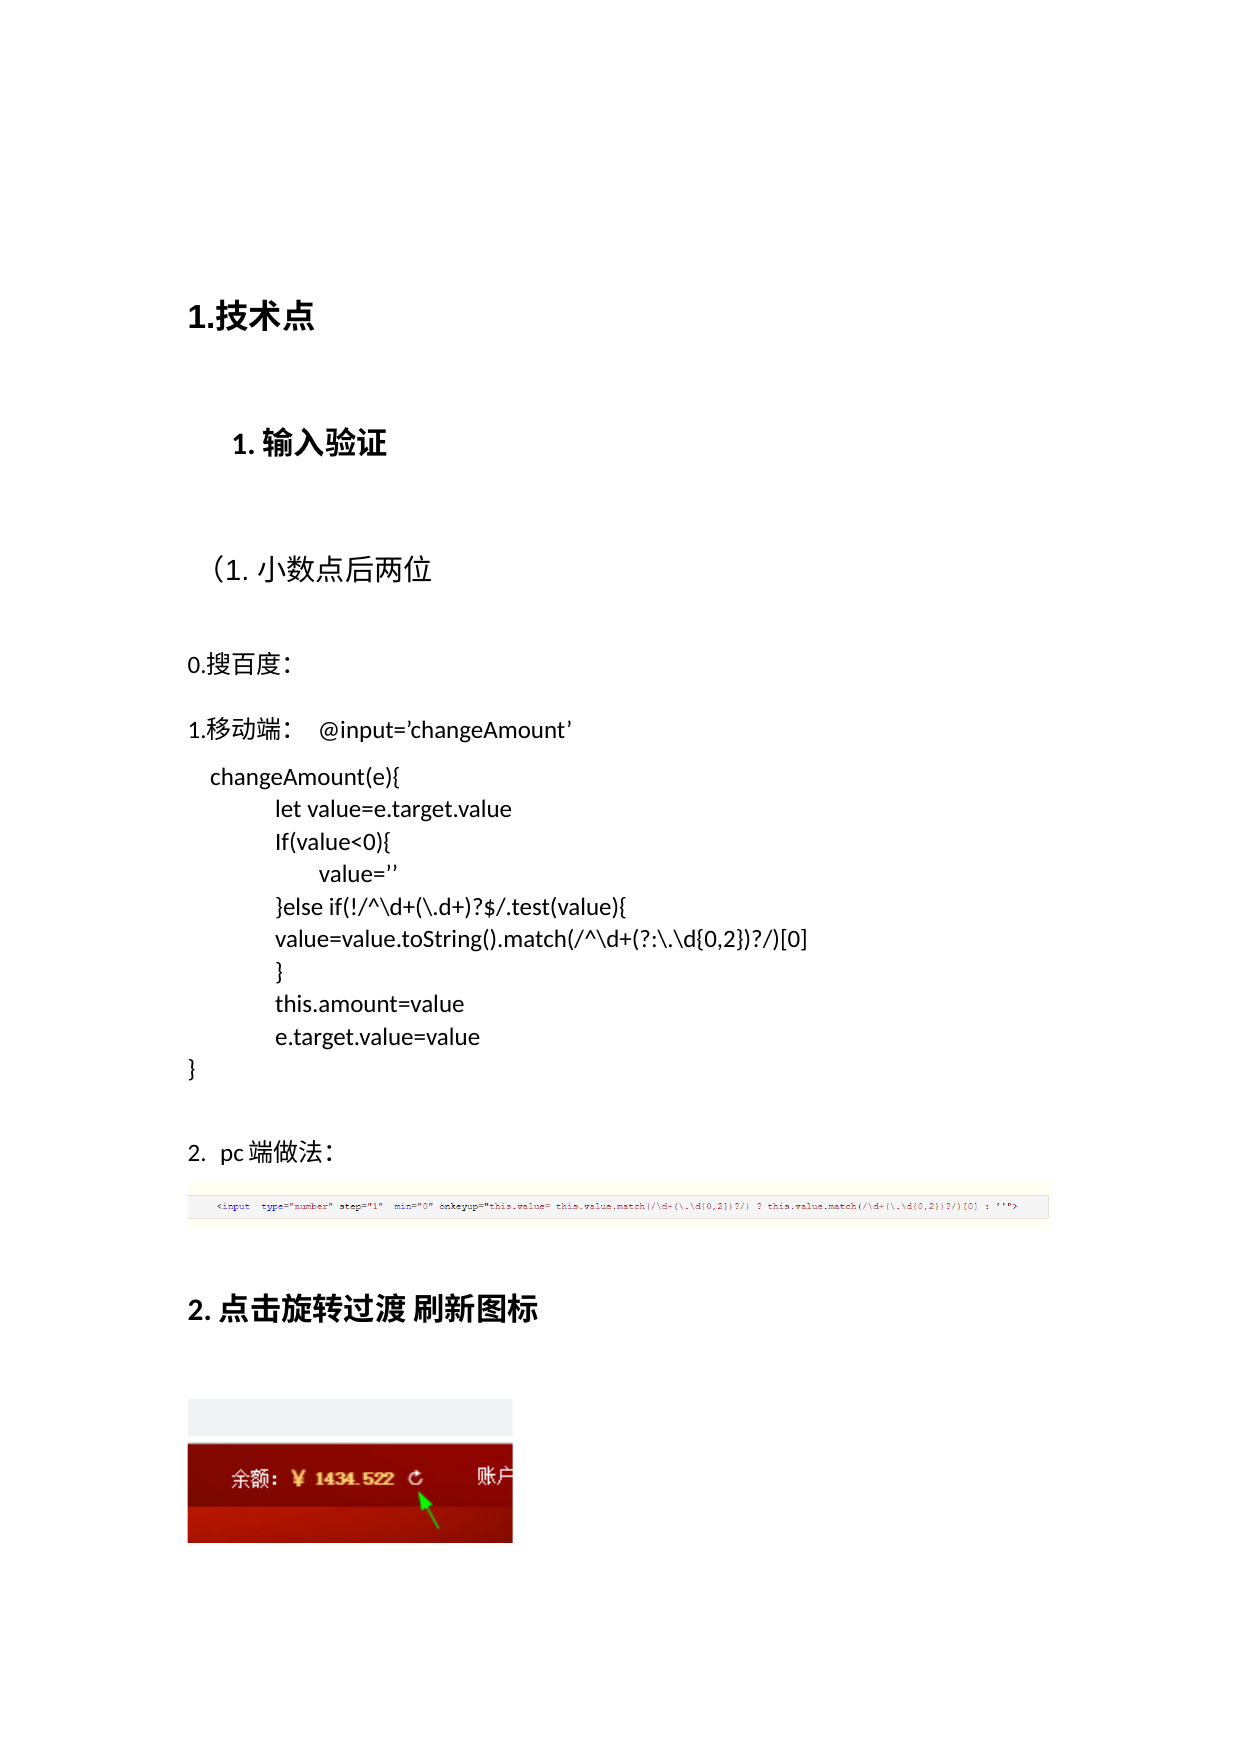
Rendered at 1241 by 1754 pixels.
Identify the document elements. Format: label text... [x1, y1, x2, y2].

subtitle （1. 小数点后两位 [187, 535, 1053, 600]
text value=value.toString().match(/^\d+(?:\.\d{0,2})?/)[0] [231, 923, 1053, 955]
subtitle 2. 点击旋转过渡 刷新图标 [187, 1275, 1053, 1340]
list e.target.value=value [275, 1020, 1053, 1053]
picture [187, 1182, 1053, 1229]
text }else if(!/^\d+(\.d+)?$/.test(value){ [231, 890, 1053, 923]
text this.amount=value [231, 988, 1053, 1020]
list } [187, 1053, 1053, 1085]
list pc端做法： [187, 1118, 1053, 1182]
text If(value<0){ [231, 825, 1053, 858]
text let value=e.target.value [231, 793, 1053, 825]
text 1.移动端： @input=’changeAmount’ [187, 695, 1053, 760]
text } [231, 955, 1053, 988]
text 0.搜百度： [187, 630, 1053, 695]
text changeAmount(e){ [187, 760, 1053, 793]
text value=’’ [275, 858, 1053, 890]
subtitle 1. 输入验证 [187, 408, 1053, 473]
subtitle 1.技术点 [187, 281, 1053, 346]
picture [187, 1399, 513, 1543]
